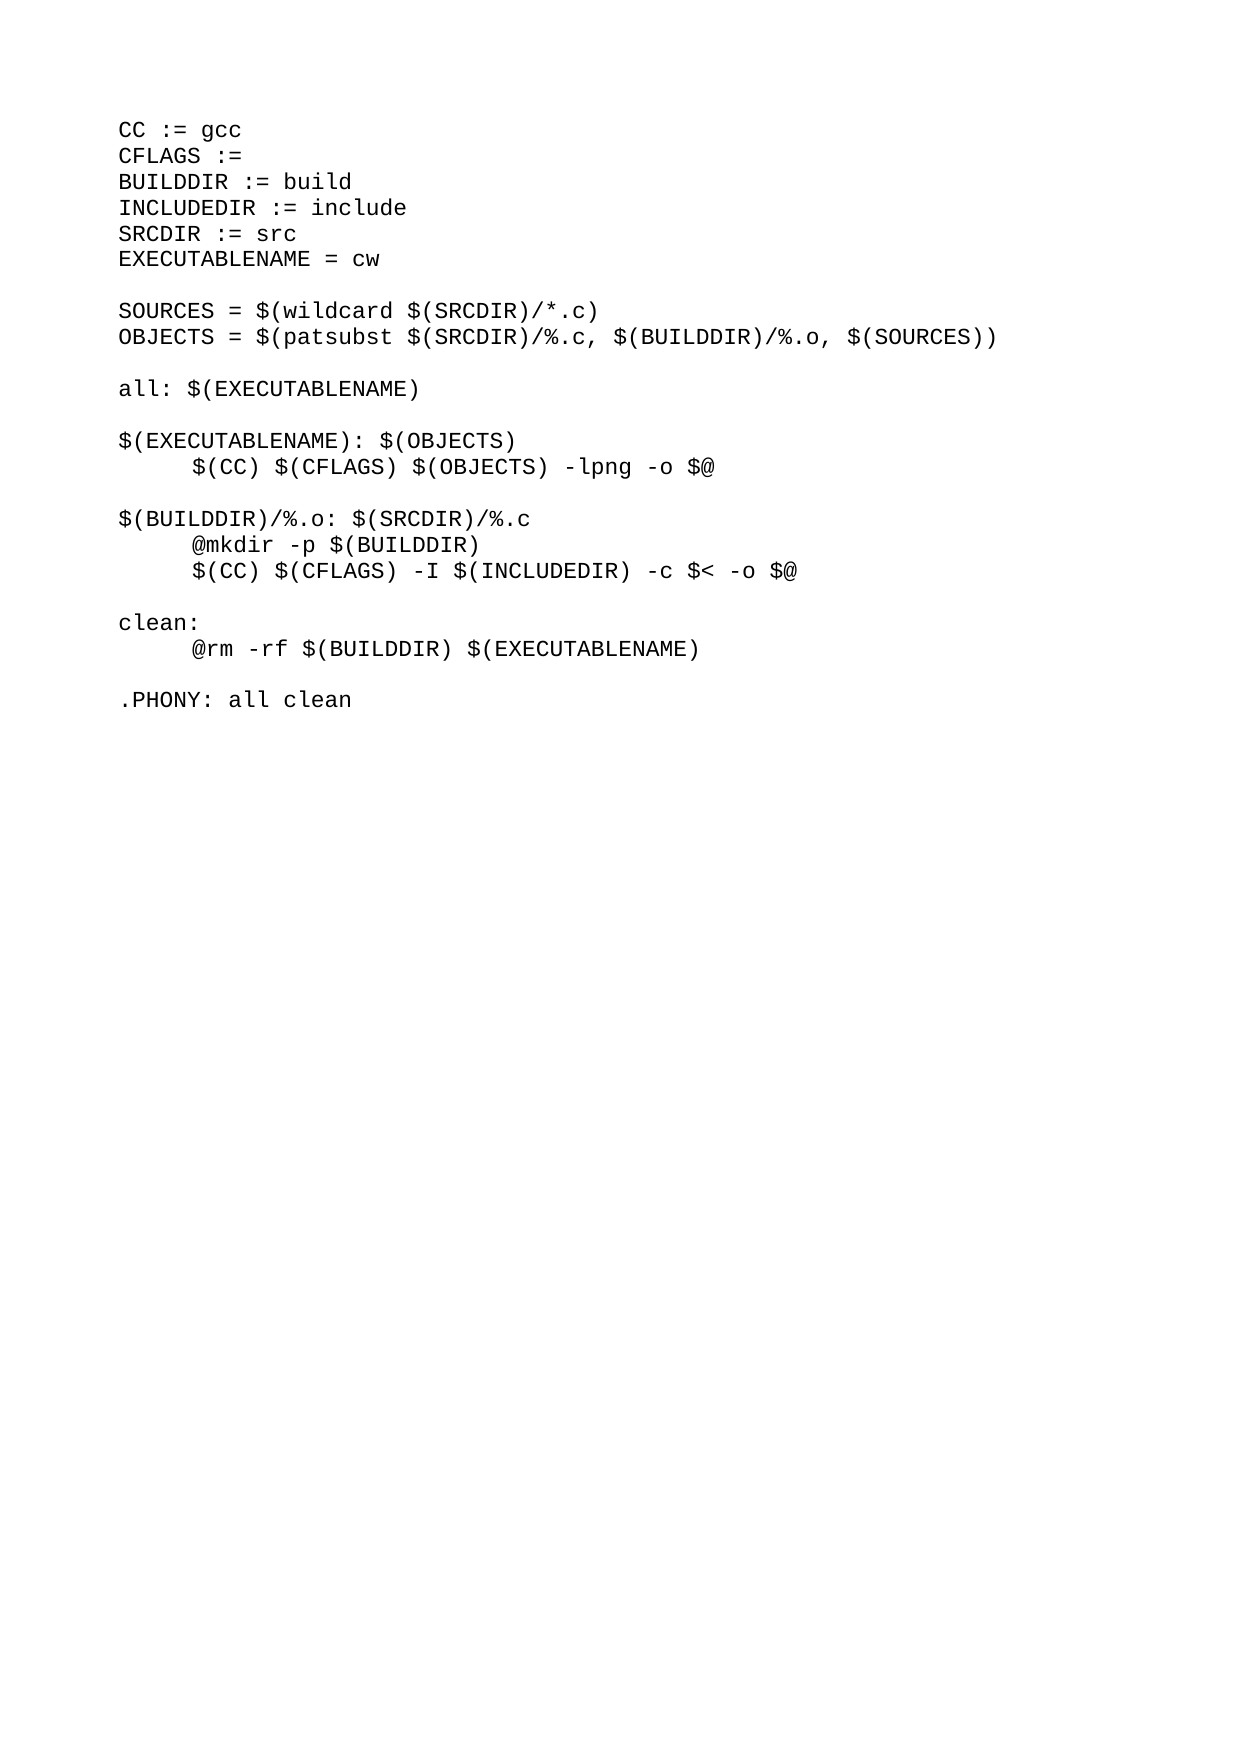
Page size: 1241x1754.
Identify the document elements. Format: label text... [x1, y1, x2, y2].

text INCLUDEDIR := include [118, 196, 1122, 222]
text clean: [118, 611, 1122, 637]
text EXECUTABLENAME = cw [118, 248, 1122, 274]
text CFLAGS := [118, 144, 1122, 170]
text all: $(EXECUTABLENAME) [118, 377, 1122, 403]
text @mkdir -p $(BUILDDIR) [118, 533, 1122, 559]
text $(BUILDDIR)/%.o: $(SRCDIR)/%.c [118, 507, 1122, 533]
text SRCDIR := src [118, 222, 1122, 248]
text BUILDDIR := build [118, 170, 1122, 196]
text SOURCES = $(wildcard $(SRCDIR)/*.c) [118, 300, 1122, 326]
text .PHONY: all clean [118, 689, 1122, 715]
text OBJECTS = $(patsubst $(SRCDIR)/%.c, $(BUILDDIR)/%.o, $(SOURCES)) [118, 326, 1122, 352]
text @rm -rf $(BUILDDIR) $(EXECUTABLENAME) [118, 637, 1122, 663]
text CC := gcc [118, 118, 1122, 144]
text $(CC) $(CFLAGS) $(OBJECTS) -lpng -o $@ [118, 455, 1122, 481]
text $(EXECUTABLENAME): $(OBJECTS) [118, 429, 1122, 455]
text $(CC) $(CFLAGS) -I $(INCLUDEDIR) -c $< -o $@ [118, 559, 1122, 585]
